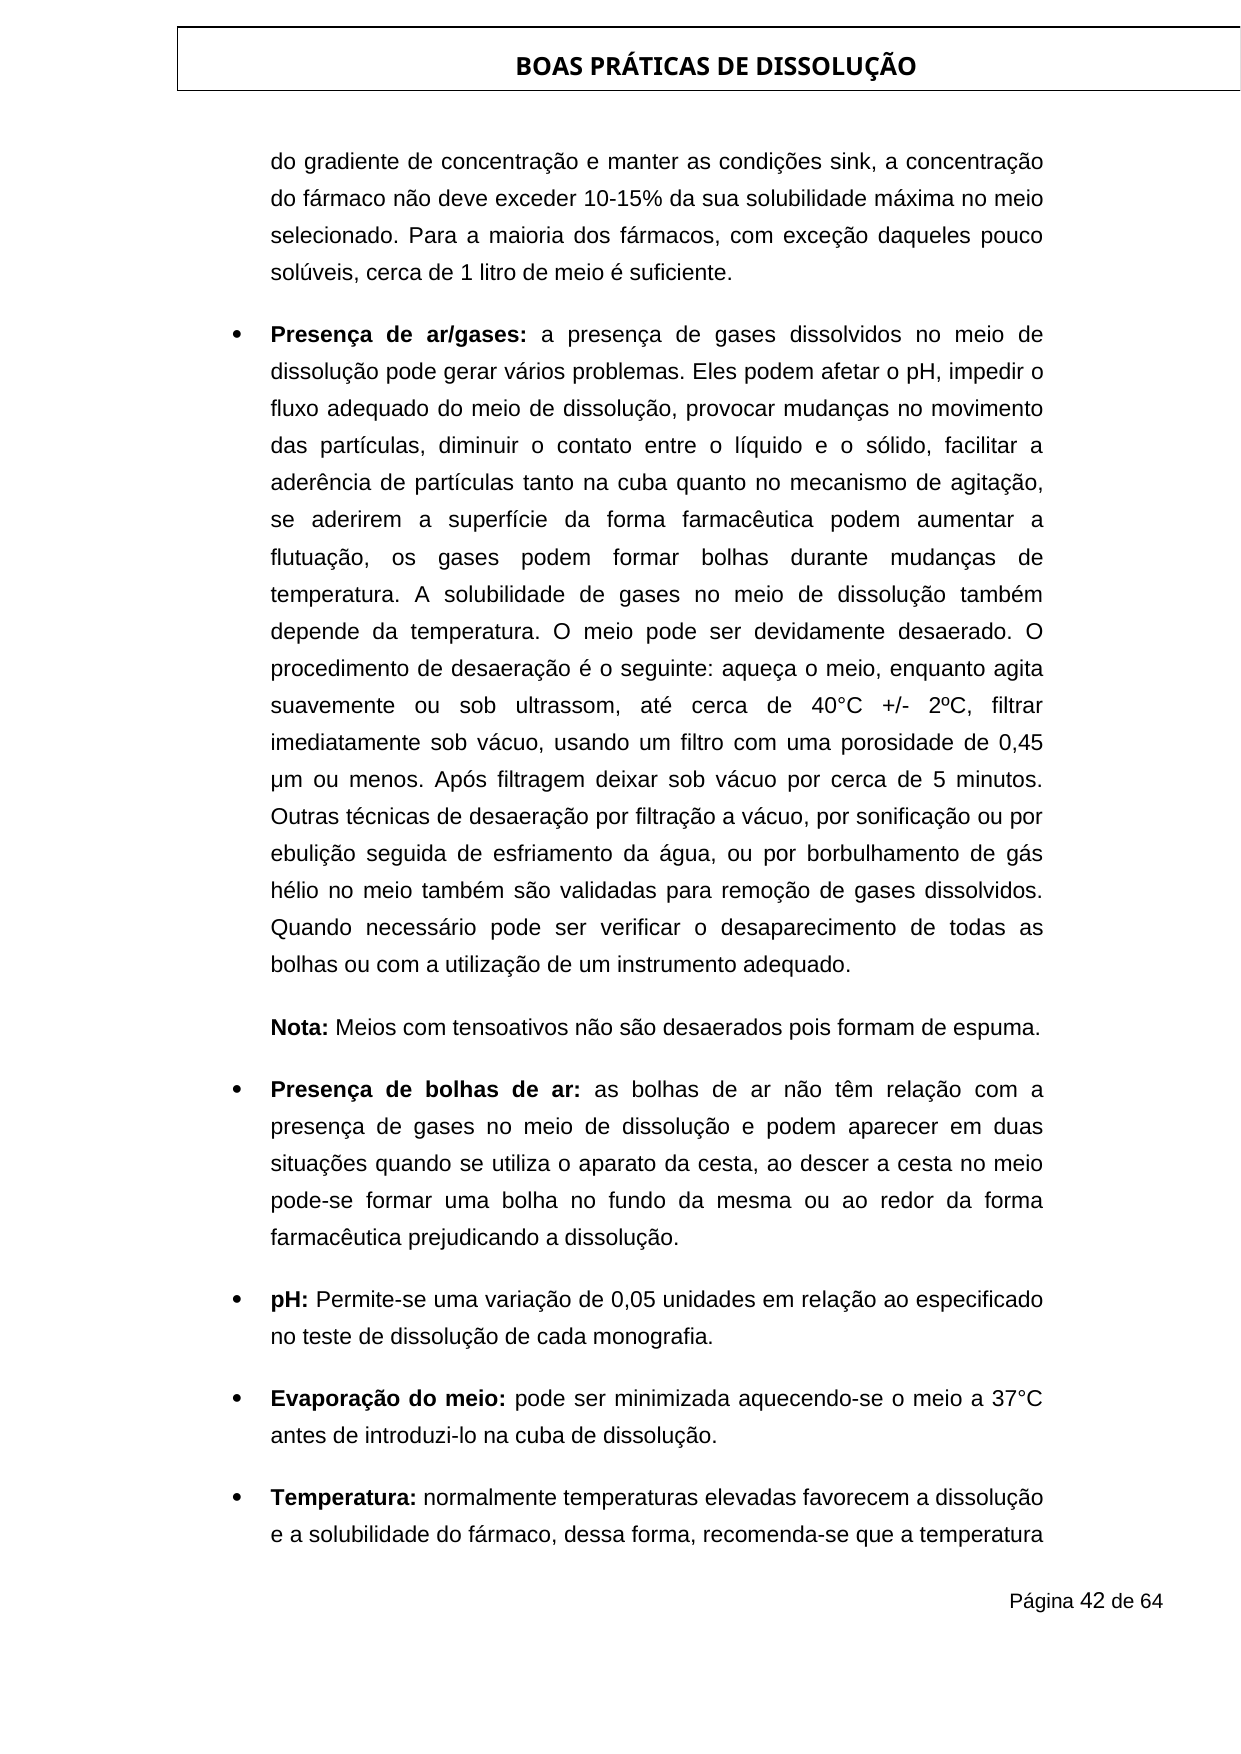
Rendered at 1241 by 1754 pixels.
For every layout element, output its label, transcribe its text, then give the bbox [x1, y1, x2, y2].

text Nota: Meios com tensoativos não são desaerados pois formam de espuma. [270, 1013, 1044, 1040]
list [233, 148, 1044, 285]
list Presença de bolhas de ar: as bolhas de ar não têm relação com a presença de gases no meio de dissolução e podem aparecer em duas situações quando se utiliza o aparato da cesta, ao descer a cesta no meio pode-se formar uma bolha no fundo da mesma ou ao redor da forma farmacêutica prejudicando a dissolução. [233, 1076, 1044, 1250]
list Evaporação do meio: pode ser minimizada aquecendo-se o meio a 37°C antes de introduzi-lo na cuba de dissolução. [233, 1385, 1044, 1448]
list Presença de ar/gases: a presença de gases dissolvidos no meio de dissolução pode gerar vários problemas. Eles podem afetar o pH, impedir o fluxo adequado do meio de dissolução, provocar mudanças no movimento das partículas, diminuir o contato entre o líquido e o sólido, facilitar a aderência de partículas tanto na cuba quanto no mecanismo de agitação, se aderirem a superfície da forma farmacêutica podem aumentar a flutuação, os gases podem formar bolhas durante mudanças de temperatura. A solubilidade de gases no meio de dissolução também depende da temperatura. O meio pode ser devidamente desaerado. O procedimento de desaeração é o seguinte: aqueça o meio, enquanto agita suavemente ou sob ultrassom, até cerca de 40°C +/- 2ºC, filtrar imediatamente sob vácuo, usando um filtro com uma porosidade de 0,45 μm ou menos. Após filtragem deixar sob vácuo por cerca de 5 minutos. Outras técnicas de desaeração por filtração a vácuo, por sonificação ou por ebulição seguida de esfriamento da água, ou por borbulhamento de gás hélio no meio também são validadas para remoção de gases dissolvidos. Quando necessário pode ser verificar o desaparecimento de todas as bolhas ou com a utilização de um instrumento adequado. [233, 321, 1044, 978]
list pH: Permite-se uma variação de 0,05 unidades em relação ao especificado no teste de dissolução de cada monografia. [233, 1286, 1044, 1349]
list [233, 1484, 1044, 1548]
